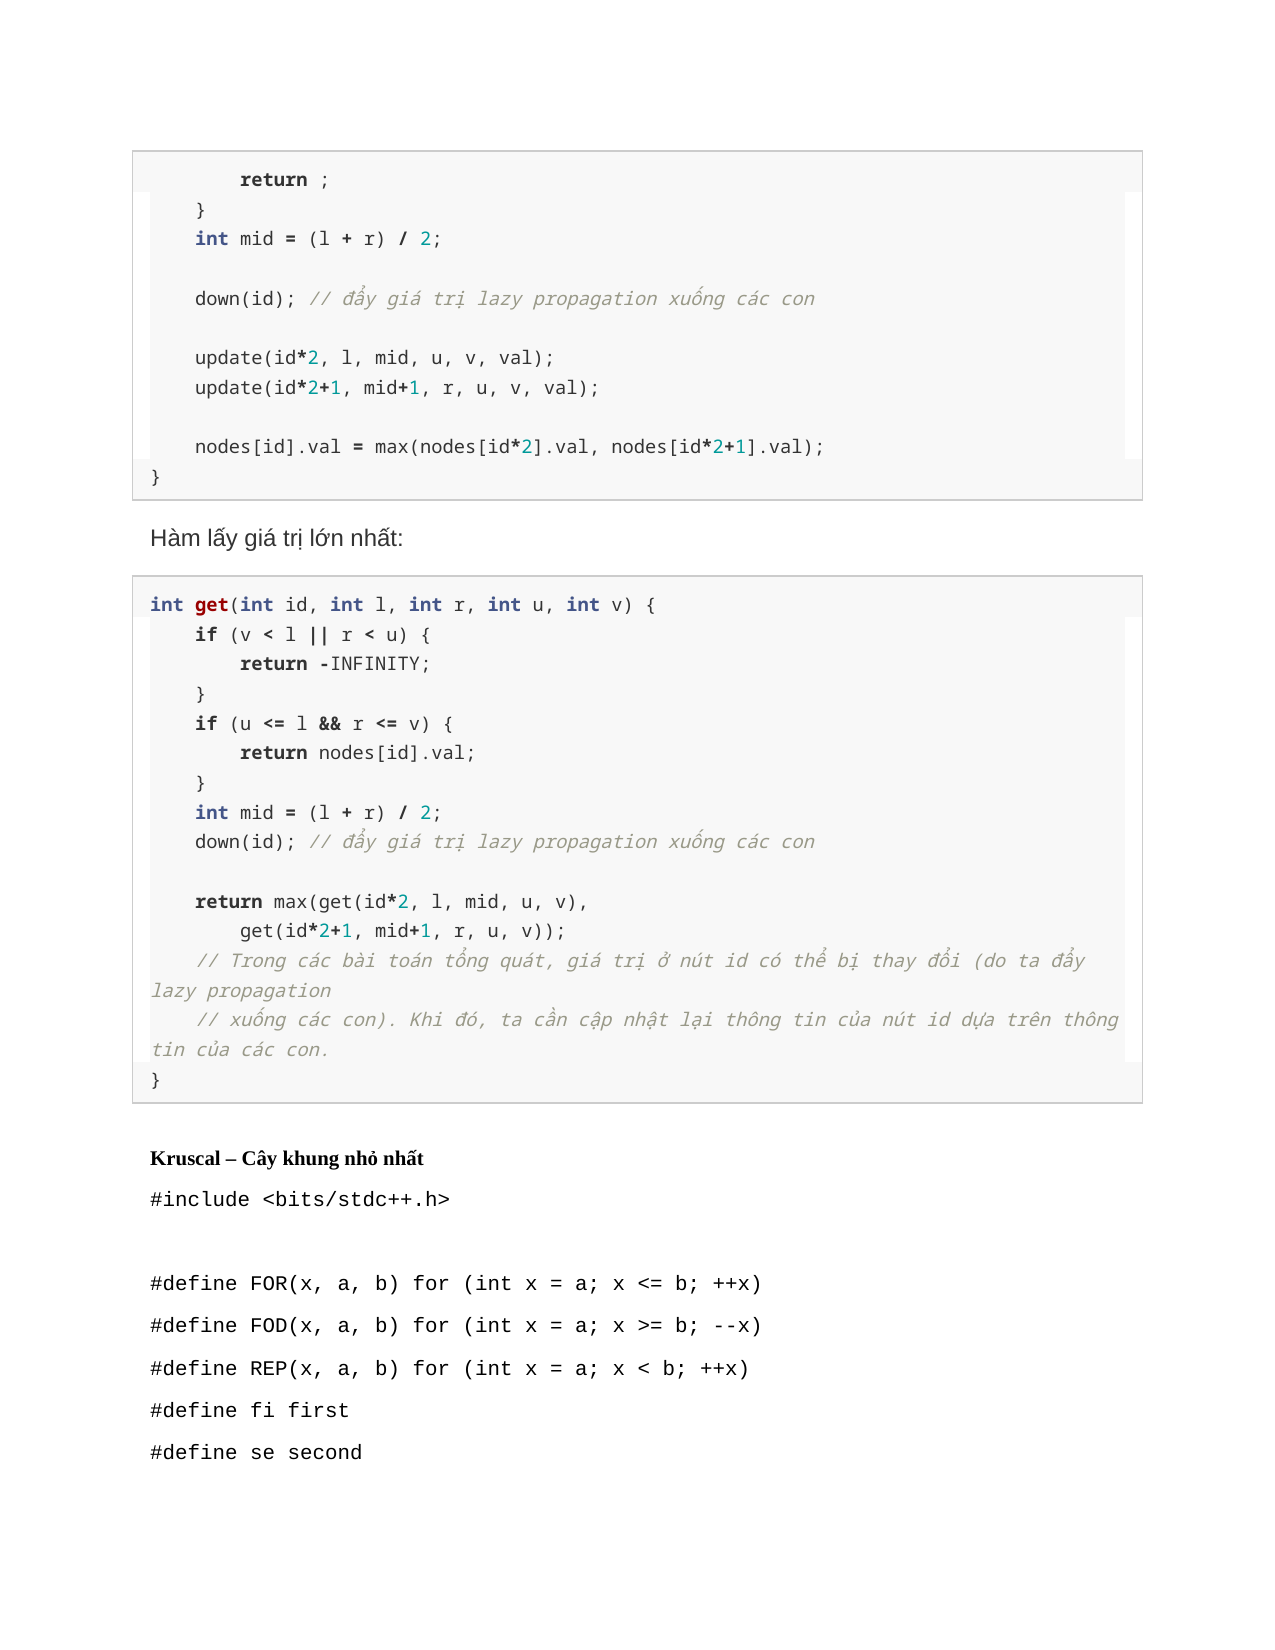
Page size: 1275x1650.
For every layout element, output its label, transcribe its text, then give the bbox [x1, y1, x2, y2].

text } [133, 1050, 1142, 1102]
text down(id); // đẩy giá trị lazy propagation xuống các con [150, 281, 1125, 310]
text nodes[id].val = max(nodes[id*2].val, nodes[id*2+1].val); [150, 429, 1125, 447]
text // xuống các con). Khi đó, ta cần cập nhật lại thông tin của nút id dựa trên thông tin của các con. [150, 1003, 1125, 1050]
text #define fi first [150, 1400, 1125, 1423]
text #define se second [150, 1442, 1125, 1466]
text if (u <= l && r <= v) { [150, 706, 1125, 735]
text Kruscal – Cây khung nhỏ nhất [150, 1146, 1125, 1170]
text #define FOD(x, a, b) for (int x = a; x >= b; --x) [150, 1315, 1125, 1339]
text } [150, 765, 1125, 795]
text update(id*2+1, mid+1, r, u, v, val); [150, 370, 1125, 399]
text return -INFINITY; [150, 646, 1125, 676]
text int mid = (l + r) / 2; [150, 221, 1125, 251]
text int mid = (l + r) / 2; [150, 795, 1125, 824]
text return nodes[id].val; [150, 735, 1125, 765]
text return ; [133, 152, 1142, 192]
text update(id*2, l, mid, u, v, val); [150, 340, 1125, 370]
text Hàm lấy giá trị lớn nhất: [150, 524, 1125, 552]
text down(id); // đẩy giá trị lazy propagation xuống các con [150, 824, 1125, 854]
text #include <bits/stdc++.h> [150, 1189, 1125, 1212]
text } [150, 192, 1125, 221]
text // Trong các bài toán tổng quát, giá trị ở nút id có thể bị thay đổi (do ta đẩy lazy propagation [150, 943, 1125, 1003]
text int get(int id, int l, int r, int u, int v) { [133, 577, 1142, 617]
text #define FOR(x, a, b) for (int x = a; x <= b; ++x) [150, 1273, 1125, 1297]
text return max(get(id*2, l, mid, u, v), [150, 884, 1125, 913]
text } [133, 447, 1142, 499]
text if (v < l || r < u) { [150, 617, 1125, 646]
text } [150, 676, 1125, 706]
text #define REP(x, a, b) for (int x = a; x < b; ++x) [150, 1358, 1125, 1381]
text get(id*2+1, mid+1, r, u, v)); [150, 913, 1125, 943]
